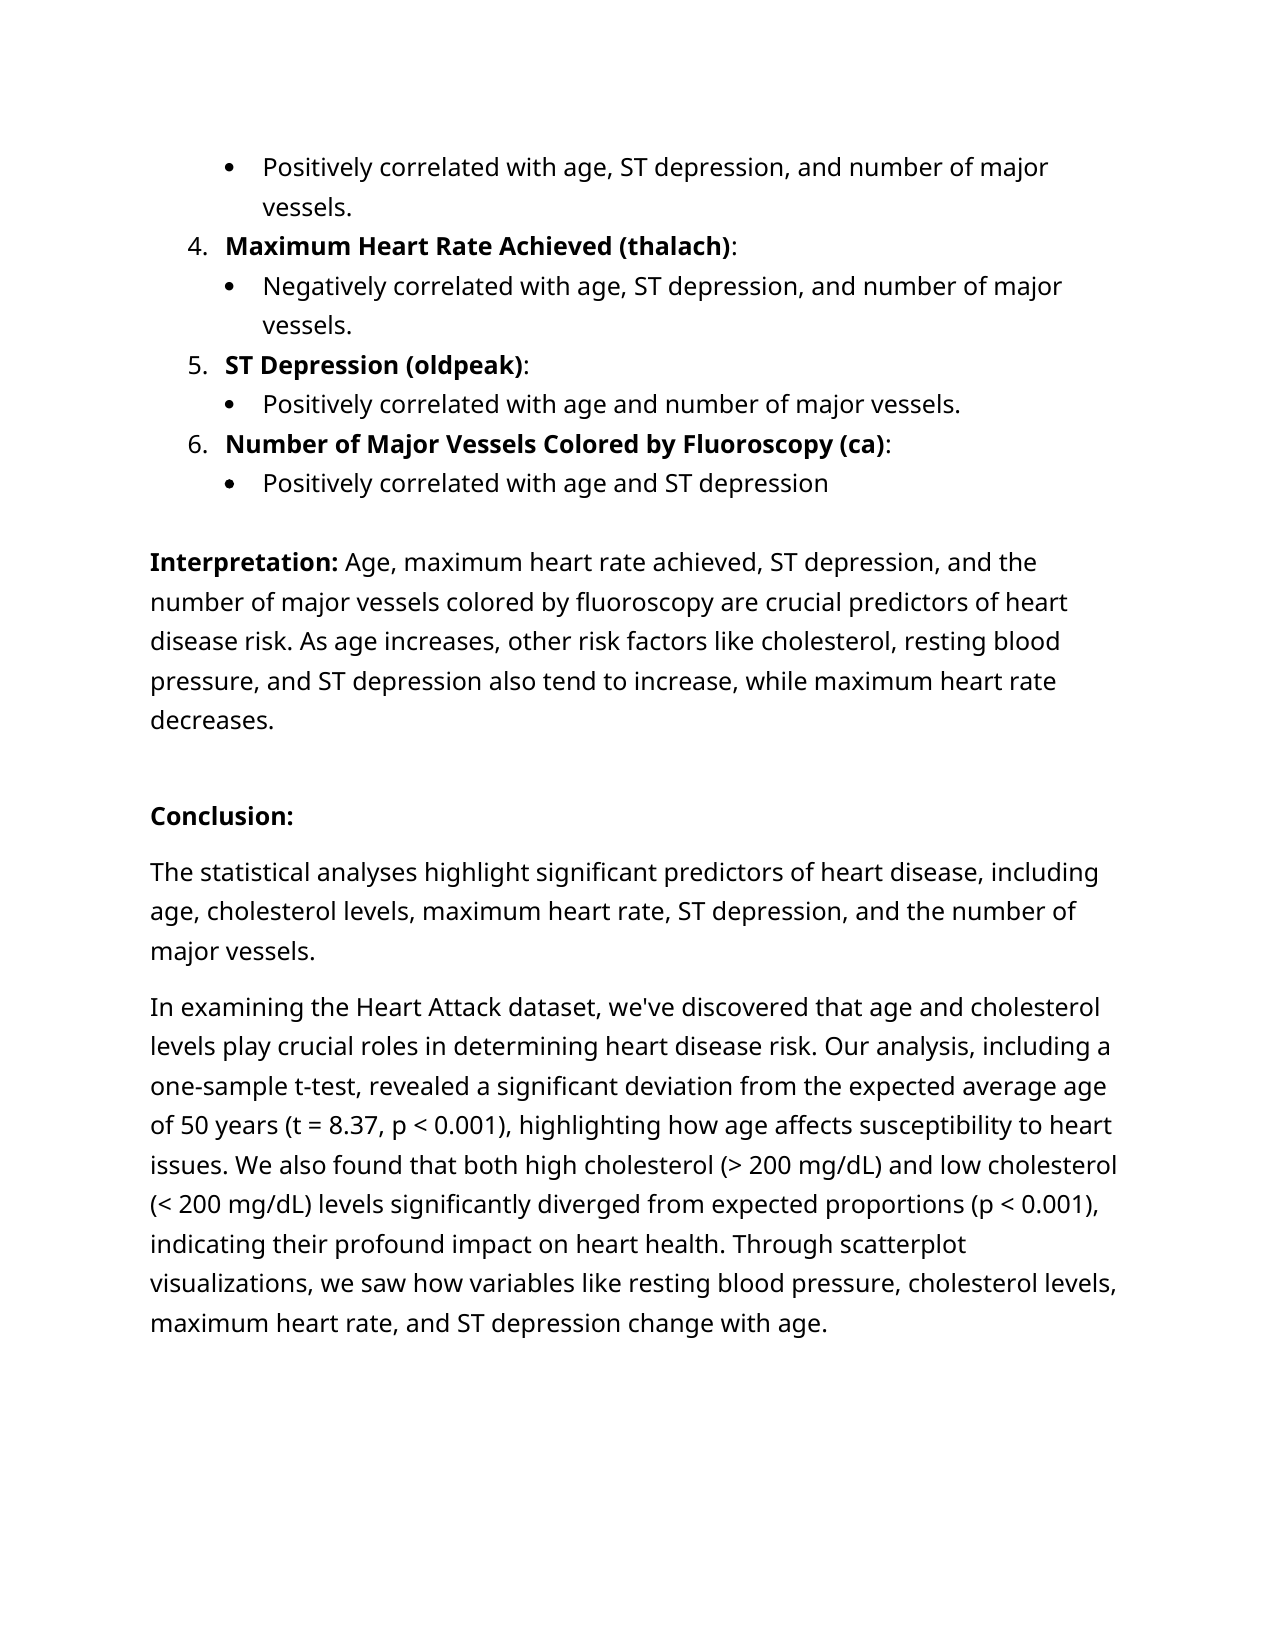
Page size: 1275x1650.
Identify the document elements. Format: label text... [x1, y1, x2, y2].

text The statistical analyses highlight significant predictors of heart disease, including age, cholesterol levels, maximum heart rate, ST depression, and the number of major vessels. [150, 854, 1125, 967]
list Maximum Heart Rate Achieved (thalach): [187, 229, 1125, 263]
text In examining the Heart Attack dataset, we've discovered that age and cholesterol levels play crucial roles in determining heart disease risk. Our analysis, including a one-sample t-test, revealed a significant deviation from the expected average age of 50 years (t = 8.37, p < 0.001), highlighting how age affects susceptibility to heart issues. We also found that both high cholesterol (> 200 mg/dL) and low cholesterol (< 200 mg/dL) levels significantly diverged from expected proportions (p < 0.001), indicating their profound impact on heart health. Through scatterplot visualizations, we saw how variables like resting blood pressure, cholesterol levels, maximum heart rate, and ST depression change with age. [150, 989, 1125, 1339]
text Interpretation: Age, maximum heart rate achieved, ST depression, and the number of major vessels colored by fluoroscopy are crucial predictors of heart disease risk. As age increases, other risk factors like cholesterol, resting blood pressure, and ST depression also tend to increase, while maximum heart rate decreases. [150, 545, 1125, 737]
text Conclusion: [150, 798, 1125, 832]
list Positively correlated with age and ST depression [225, 466, 1125, 500]
list ST Depression (oldpeak): [187, 347, 1125, 381]
list Negatively correlated with age, ST depression, and number of major vessels. [225, 268, 1125, 342]
list Positively correlated with age and number of major vessels. [225, 387, 1125, 421]
list Positively correlated with age, ST depression, and number of major vessels. [225, 150, 1125, 223]
list Number of Major Vessels Colored by Fluoroscopy (ca): [187, 426, 1125, 460]
